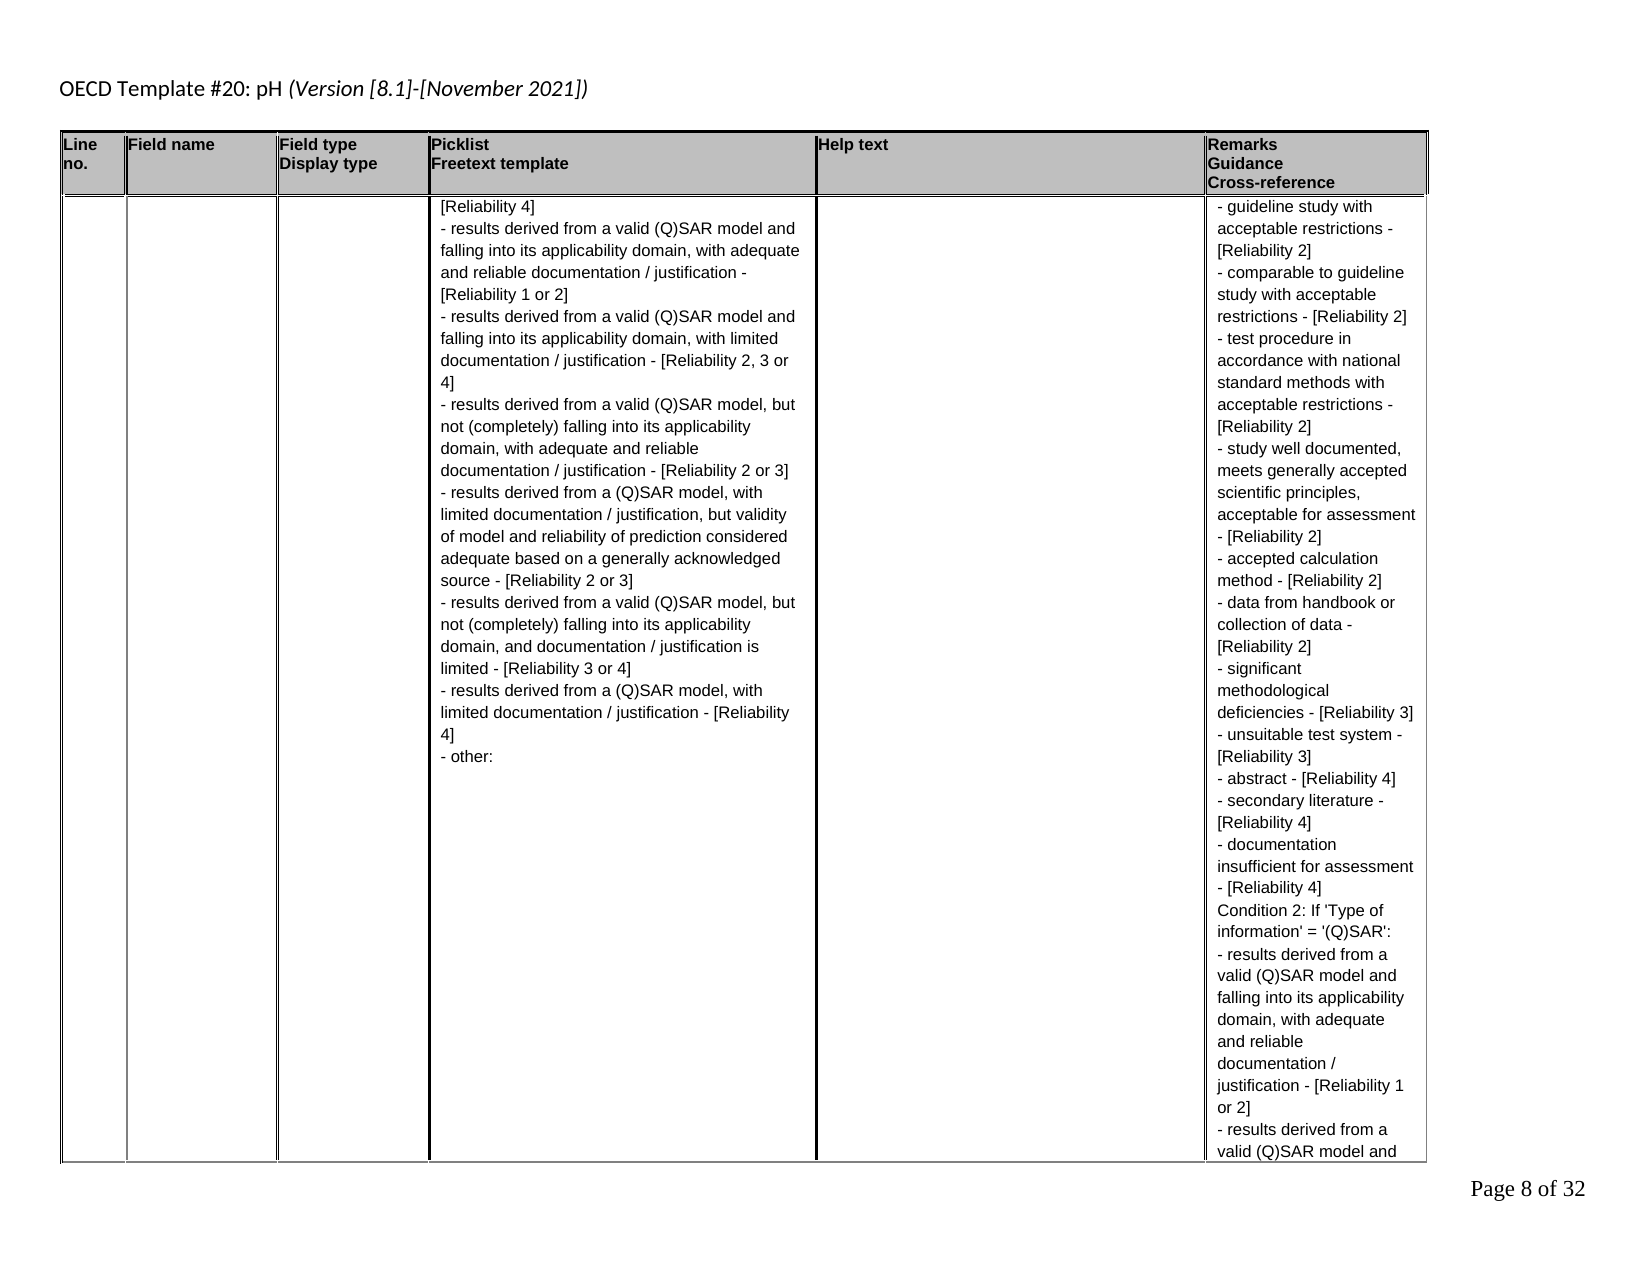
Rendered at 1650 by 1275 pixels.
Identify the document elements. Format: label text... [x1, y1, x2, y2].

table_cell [816, 197, 1206, 1161]
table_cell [126, 197, 277, 1161]
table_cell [429, 197, 816, 1161]
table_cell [278, 197, 429, 1161]
table_header Remarks Guidance Cross-reference [1206, 133, 1426, 194]
table_header Picklist Freetext template [429, 133, 816, 194]
table_header Line no. [63, 132, 126, 194]
table_header Field name [126, 133, 277, 194]
table_header Field type Display type [278, 132, 429, 194]
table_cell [1206, 194, 1427, 1161]
table_cell [61, 194, 126, 1161]
table_header Help text [816, 133, 1206, 194]
